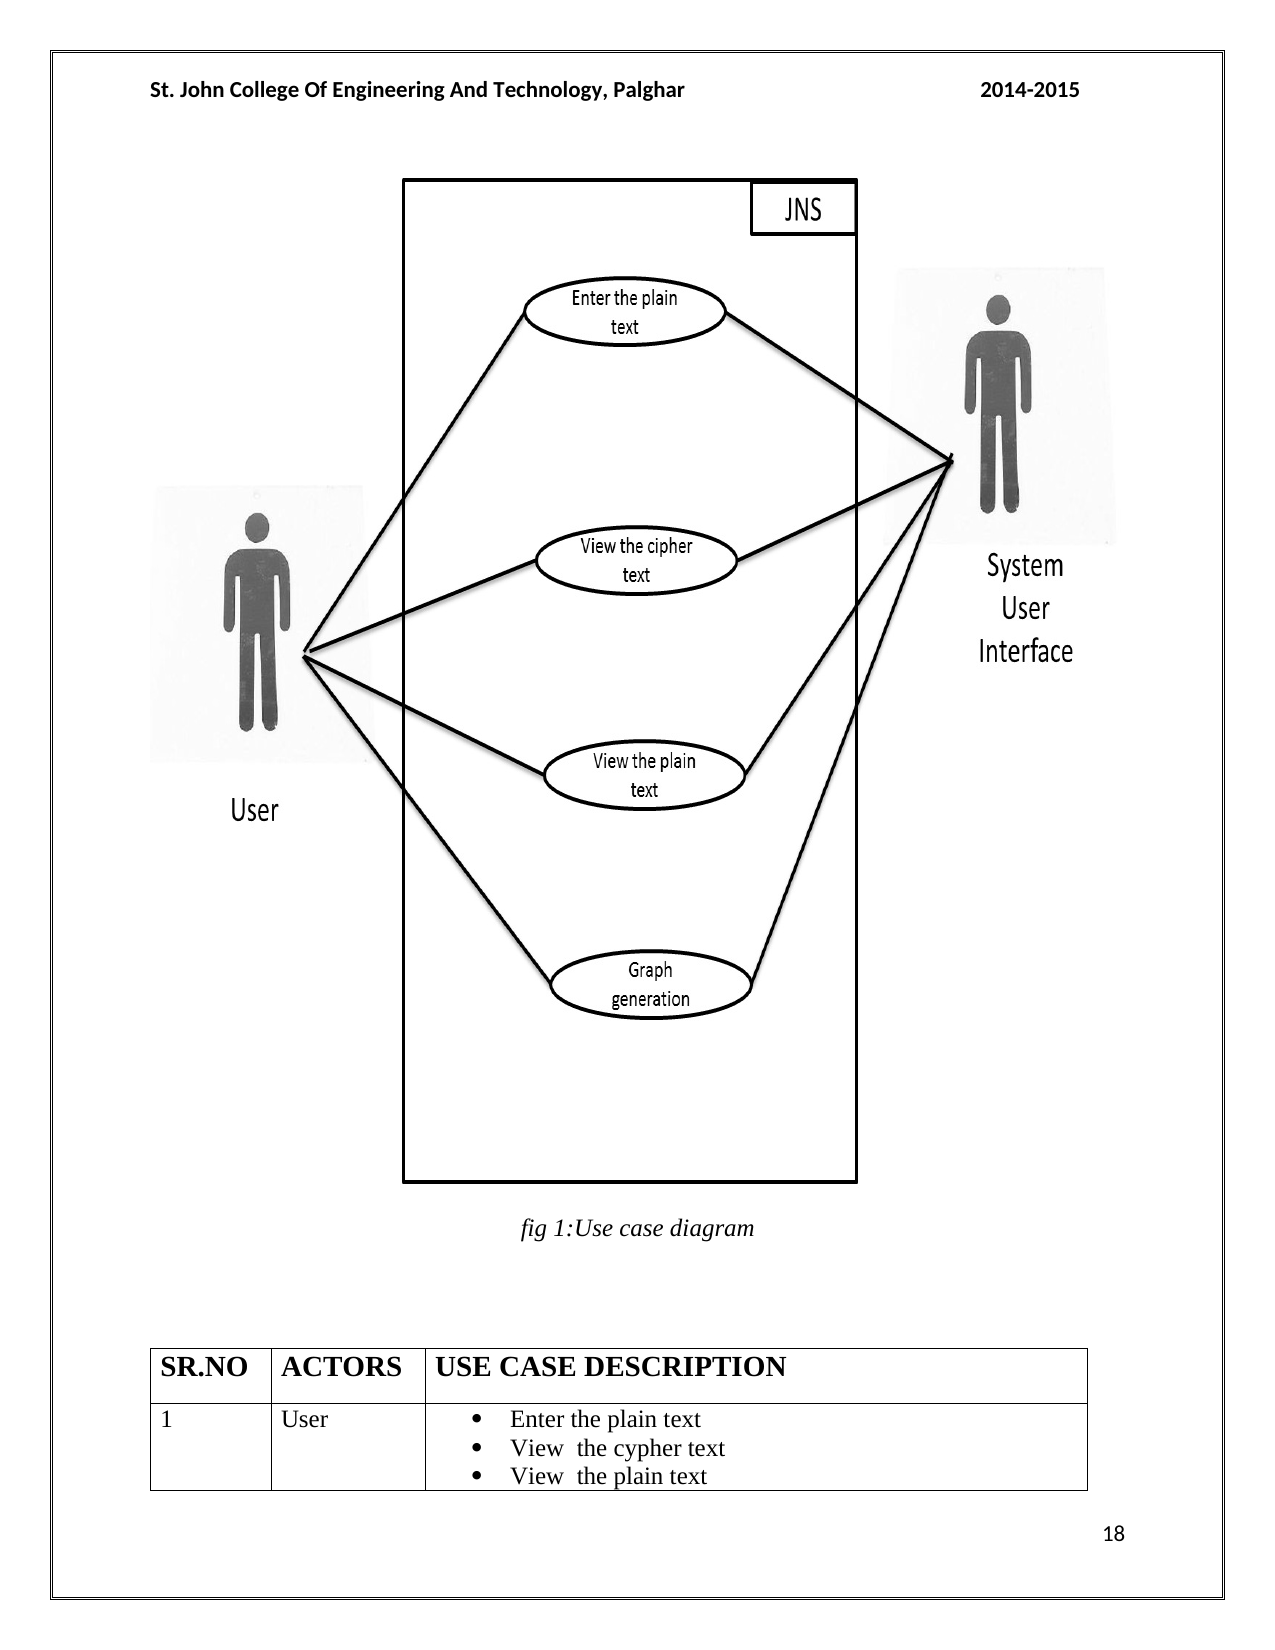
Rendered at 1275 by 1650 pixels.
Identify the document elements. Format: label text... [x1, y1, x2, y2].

table_header ACTORS [272, 1349, 425, 1403]
table_cell User [272, 1404, 425, 1490]
table_header SR.NO [151, 1349, 271, 1403]
text fig 1:Use case diagram [150, 1199, 1125, 1242]
picture [150, 150, 1126, 1199]
table_cell 1 [151, 1404, 271, 1490]
table_header USE CASE DESCRIPTION [426, 1349, 1087, 1403]
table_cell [426, 1404, 1087, 1490]
